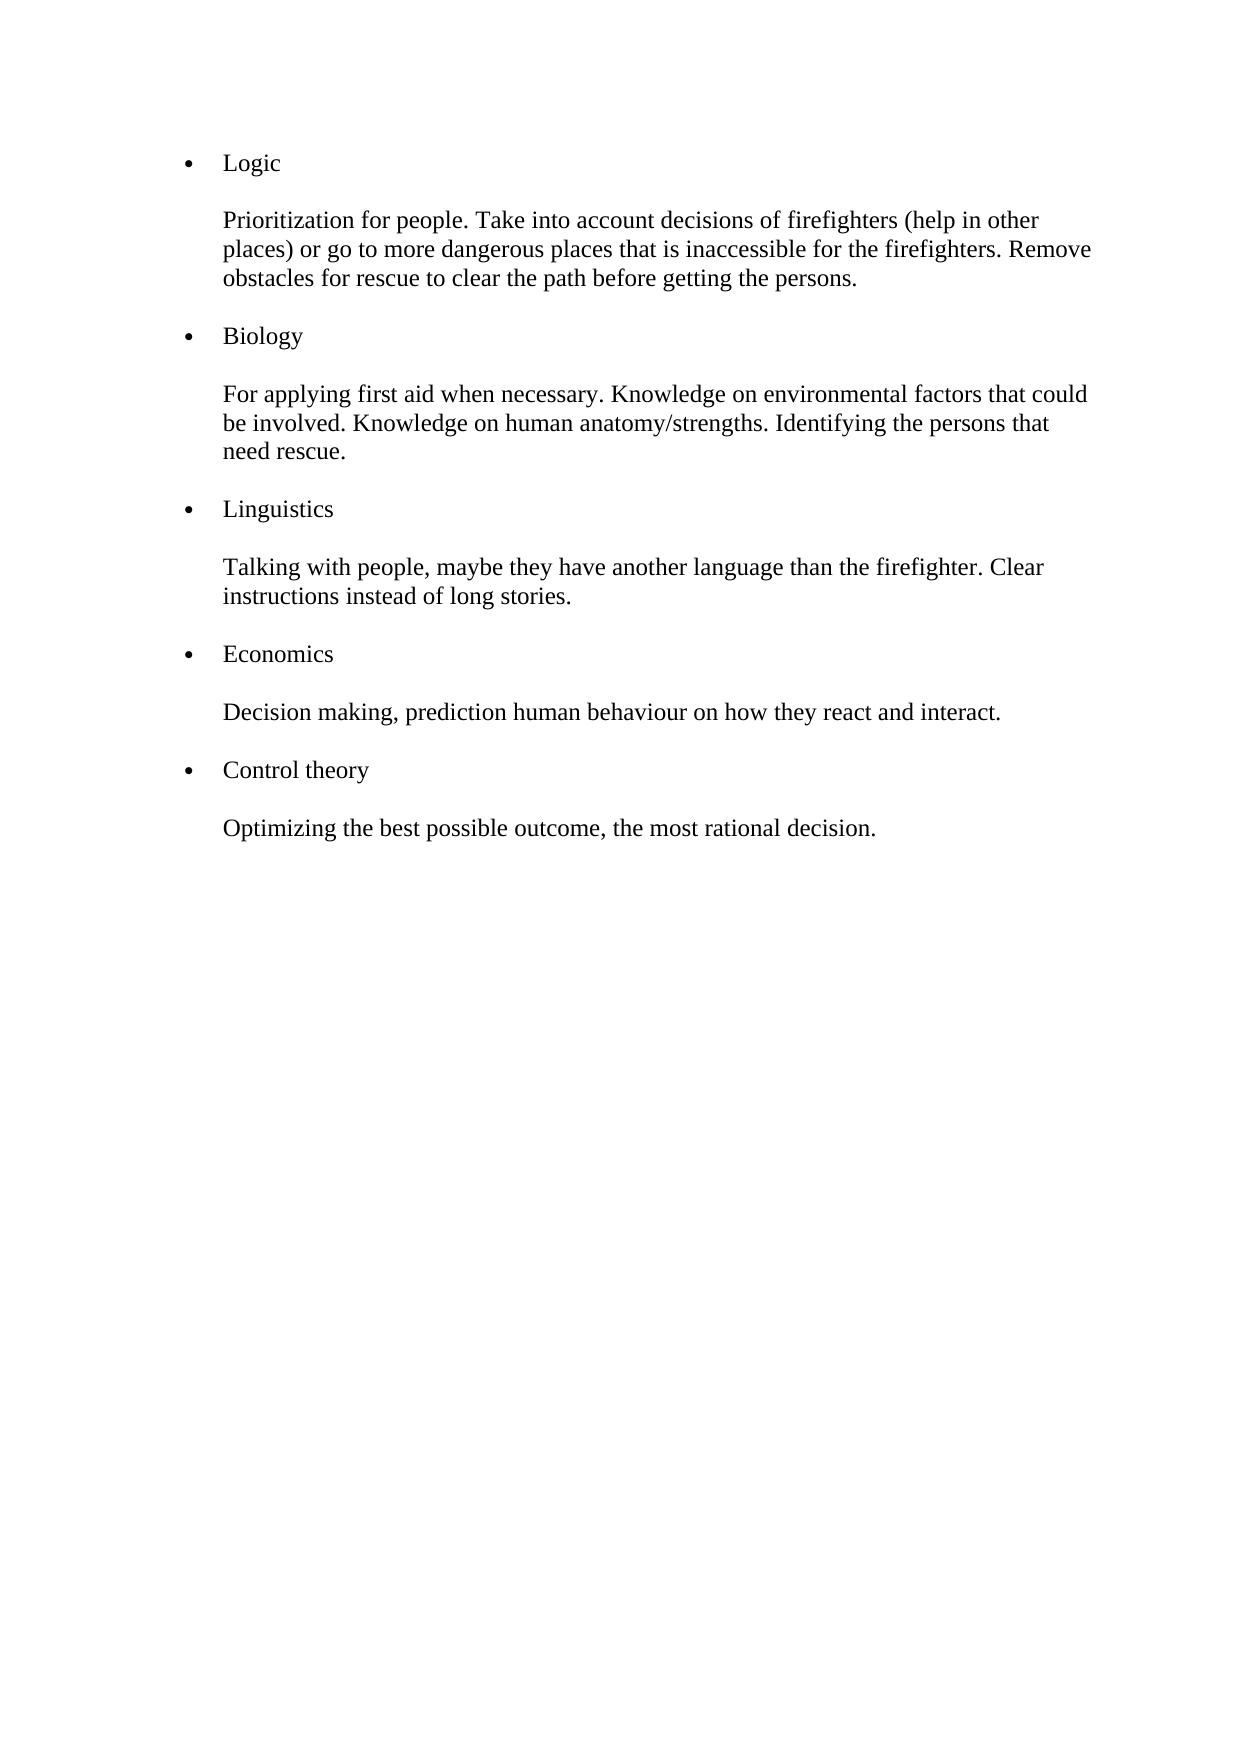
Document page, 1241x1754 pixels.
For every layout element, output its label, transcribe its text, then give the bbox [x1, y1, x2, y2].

list Control theory [185, 755, 1093, 783]
text Talking with people, maybe they have another language than the firefighter. Clear instructions instead of long stories. [223, 552, 1093, 610]
text Optimizing the best possible outcome, the most rational decision. [223, 813, 1093, 841]
list Biology [185, 321, 1093, 350]
text Prioritization for people. Take into account decisions of firefighters (help in other places) or go to more dangerous places that is inaccessible for the firefighters. Remove obstacles for rescue to clear the path before getting the persons. [223, 206, 1093, 292]
list Logic [185, 148, 1093, 176]
list Economics [185, 639, 1093, 668]
text Decision making, prediction human behaviour on how they react and interact. [223, 697, 1093, 726]
text For applying first aid when necessary. Knowledge on environmental factors that could be involved. Knowledge on human anatomy/strengths. Identifying the persons that need rescue. [223, 379, 1093, 465]
list Linguistics [185, 494, 1093, 523]
